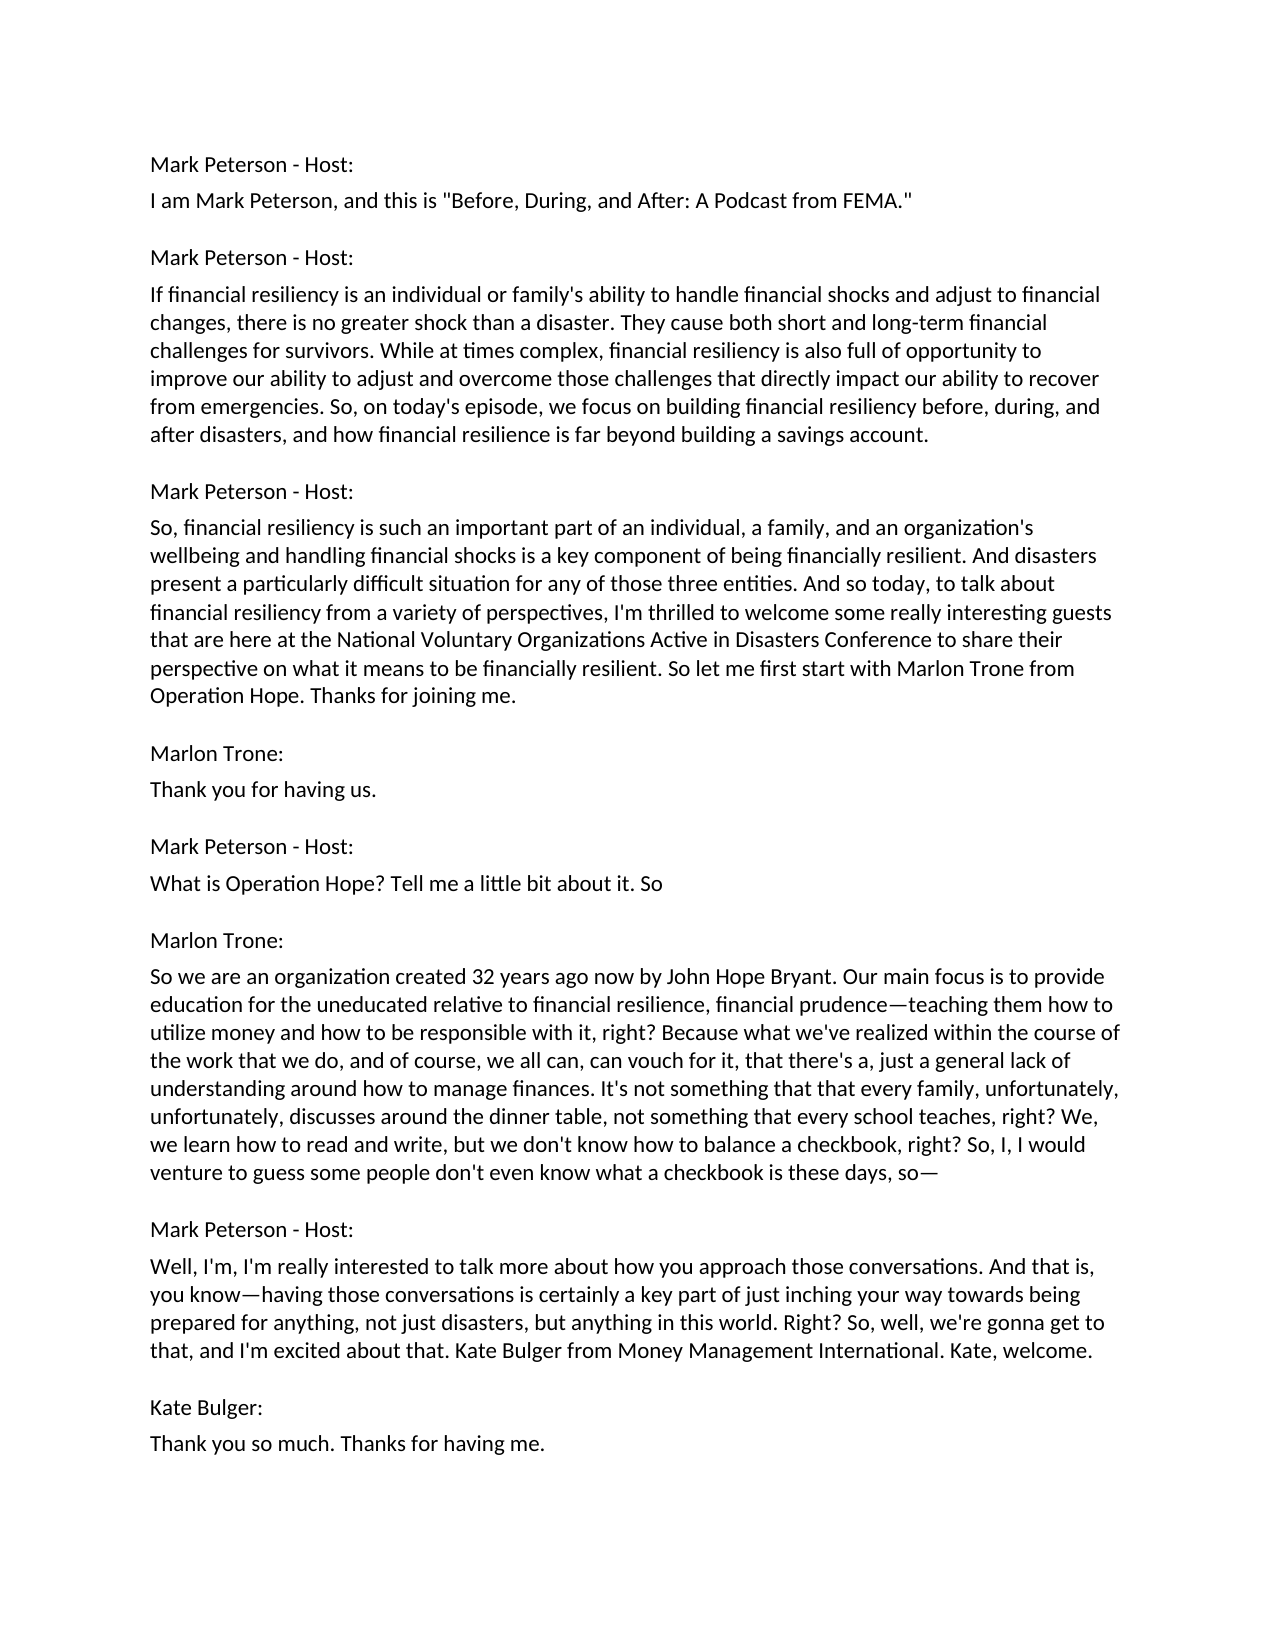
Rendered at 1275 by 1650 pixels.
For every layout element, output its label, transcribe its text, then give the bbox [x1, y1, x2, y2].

text Well, I'm, I'm really interested to talk more about how you approach those conversations. And that is, you know—having those conversations is certainly a key part of just inching your way towards being prepared for anything, not just disasters, but anything in this world. Right? So, well, we're gonna get to that, and I'm excited about that. Kate Bulger from Money Management International. Kate, welcome. [150, 1252, 1125, 1364]
text Thank you for having us. [150, 775, 1125, 803]
text Marlon Trone: [150, 926, 1125, 954]
text So, financial resiliency is such an important part of an individual, a family, and an organization's wellbeing and handling financial shocks is a key component of being financially resilient. And disasters present a particularly difficult situation for any of those three entities. And so today, to talk about financial resiliency from a variety of perspectives, I'm thrilled to welcome some really interesting guests that are here at the National Voluntary Organizations Active in Disasters Conference to share their perspective on what it means to be financially resilient. So let me first start with Marlon Trone from Operation Hope. Thanks for joining me. [150, 513, 1125, 710]
text Marlon Trone: [150, 739, 1125, 767]
text If financial resiliency is an individual or family's ability to handle financial shocks and adjust to financial changes, there is no greater shock than a disaster. They cause both short and long-term financial challenges for survivors. While at times complex, financial resiliency is also full of opportunity to improve our ability to adjust and overcome those challenges that directly impact our ability to recover from emergencies. So, on today's episode, we focus on building financial resiliency before, during, and after disasters, and how financial resilience is far beyond building a savings account. [150, 280, 1125, 448]
text So we are an organization created 32 years ago now by John Hope Bryant. Our main focus is to provide education for the uneducated relative to financial resilience, financial prudence—teaching them how to utilize money and how to be responsible with it, right? Because what we've realized within the course of the work that we do, and of course, we all can, can vouch for it, that there's a, just a general lack of understanding around how to manage finances. It's not something that that every family, unfortunately, unfortunately, discusses around the dinner table, not something that every school teaches, right? We, we learn how to read and write, but we don't know how to balance a checkbook, right? So, I, I would venture to guess some people don't even know what a checkbook is these days, so— [150, 962, 1125, 1186]
text What is Operation Hope? Tell me a little bit about it. So [150, 869, 1125, 897]
text I am Mark Peterson, and this is "Before, During, and After: A Podcast from FEMA." [150, 186, 1125, 214]
text Mark Peterson - Host: [150, 1216, 1125, 1244]
text Mark Peterson - Host: [150, 150, 1125, 178]
text Thank you so much. Thanks for having me. [150, 1429, 1125, 1458]
text Mark Peterson - Host: [150, 477, 1125, 505]
text Mark Peterson - Host: [150, 832, 1125, 860]
text Mark Peterson - Host: [150, 243, 1125, 272]
text Kate Bulger: [150, 1393, 1125, 1421]
